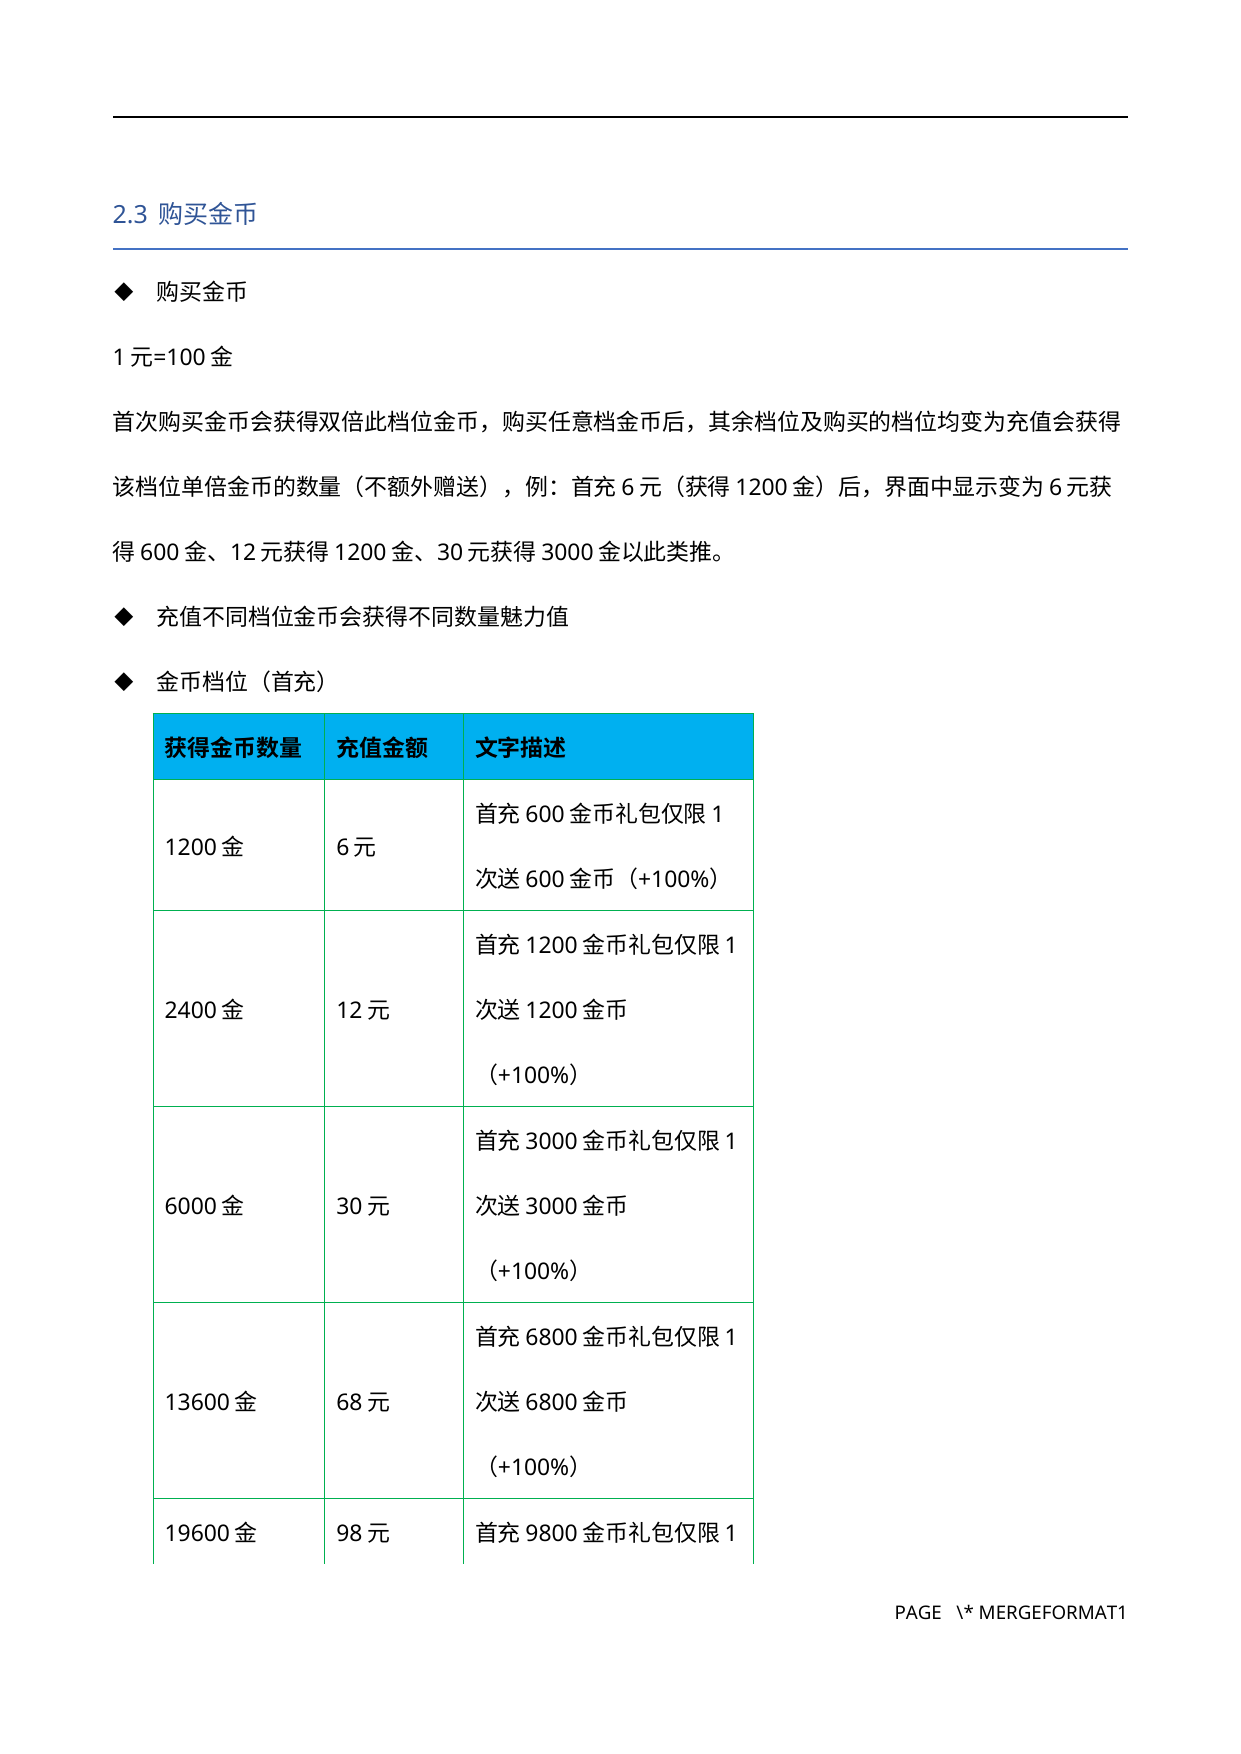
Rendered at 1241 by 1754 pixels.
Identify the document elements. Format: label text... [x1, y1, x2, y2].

table_header 获得金币数量 [154, 714, 324, 779]
text 首次购买金币会获得双倍此档位金币，购买任意档金币后，其余档位及购买的档位均变为充值会获得该档位单倍金币的数量（不额外赠送），例：首充6元（获得1200金）后，界面中显示变为6元获得600金、12元获得1200金、30元获得3000金以此类推。 [112, 388, 1128, 583]
table_cell 首充6800金币礼包仅限1次送6800金币（+100%） [464, 1303, 753, 1498]
table_cell 98元 [325, 1499, 463, 1564]
table_cell 2400金 [154, 911, 324, 1106]
table_cell 6000金 [154, 1107, 324, 1302]
table_cell 1200金 [154, 780, 324, 910]
table_header 文字描述 [464, 714, 753, 779]
table_cell 19600金 [154, 1499, 324, 1564]
table_cell 6元 [325, 780, 463, 910]
table_header 充值金额 [325, 714, 463, 779]
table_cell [464, 1499, 753, 1564]
table_cell 首充1200金币礼包仅限1次送1200金币（+100%） [464, 911, 753, 1106]
list 充值不同档位金币会获得不同数量魅力值 [112, 583, 1128, 648]
table_cell 13600金 [154, 1303, 324, 1498]
table_cell 首充600金币礼包仅限1次送600金币（+100%） [464, 780, 753, 910]
list 金币档位（首充） [112, 648, 1128, 713]
table_cell 首充3000金币礼包仅限1次送3000金币（+100%） [464, 1107, 753, 1302]
text 1元=100金 [112, 323, 1128, 388]
table_cell 12元 [325, 911, 463, 1106]
table_cell 30元 [325, 1107, 463, 1302]
table_cell 68元 [325, 1303, 463, 1498]
list 购买金币 [112, 258, 1128, 323]
subtitle 购买金币 [112, 181, 1128, 250]
